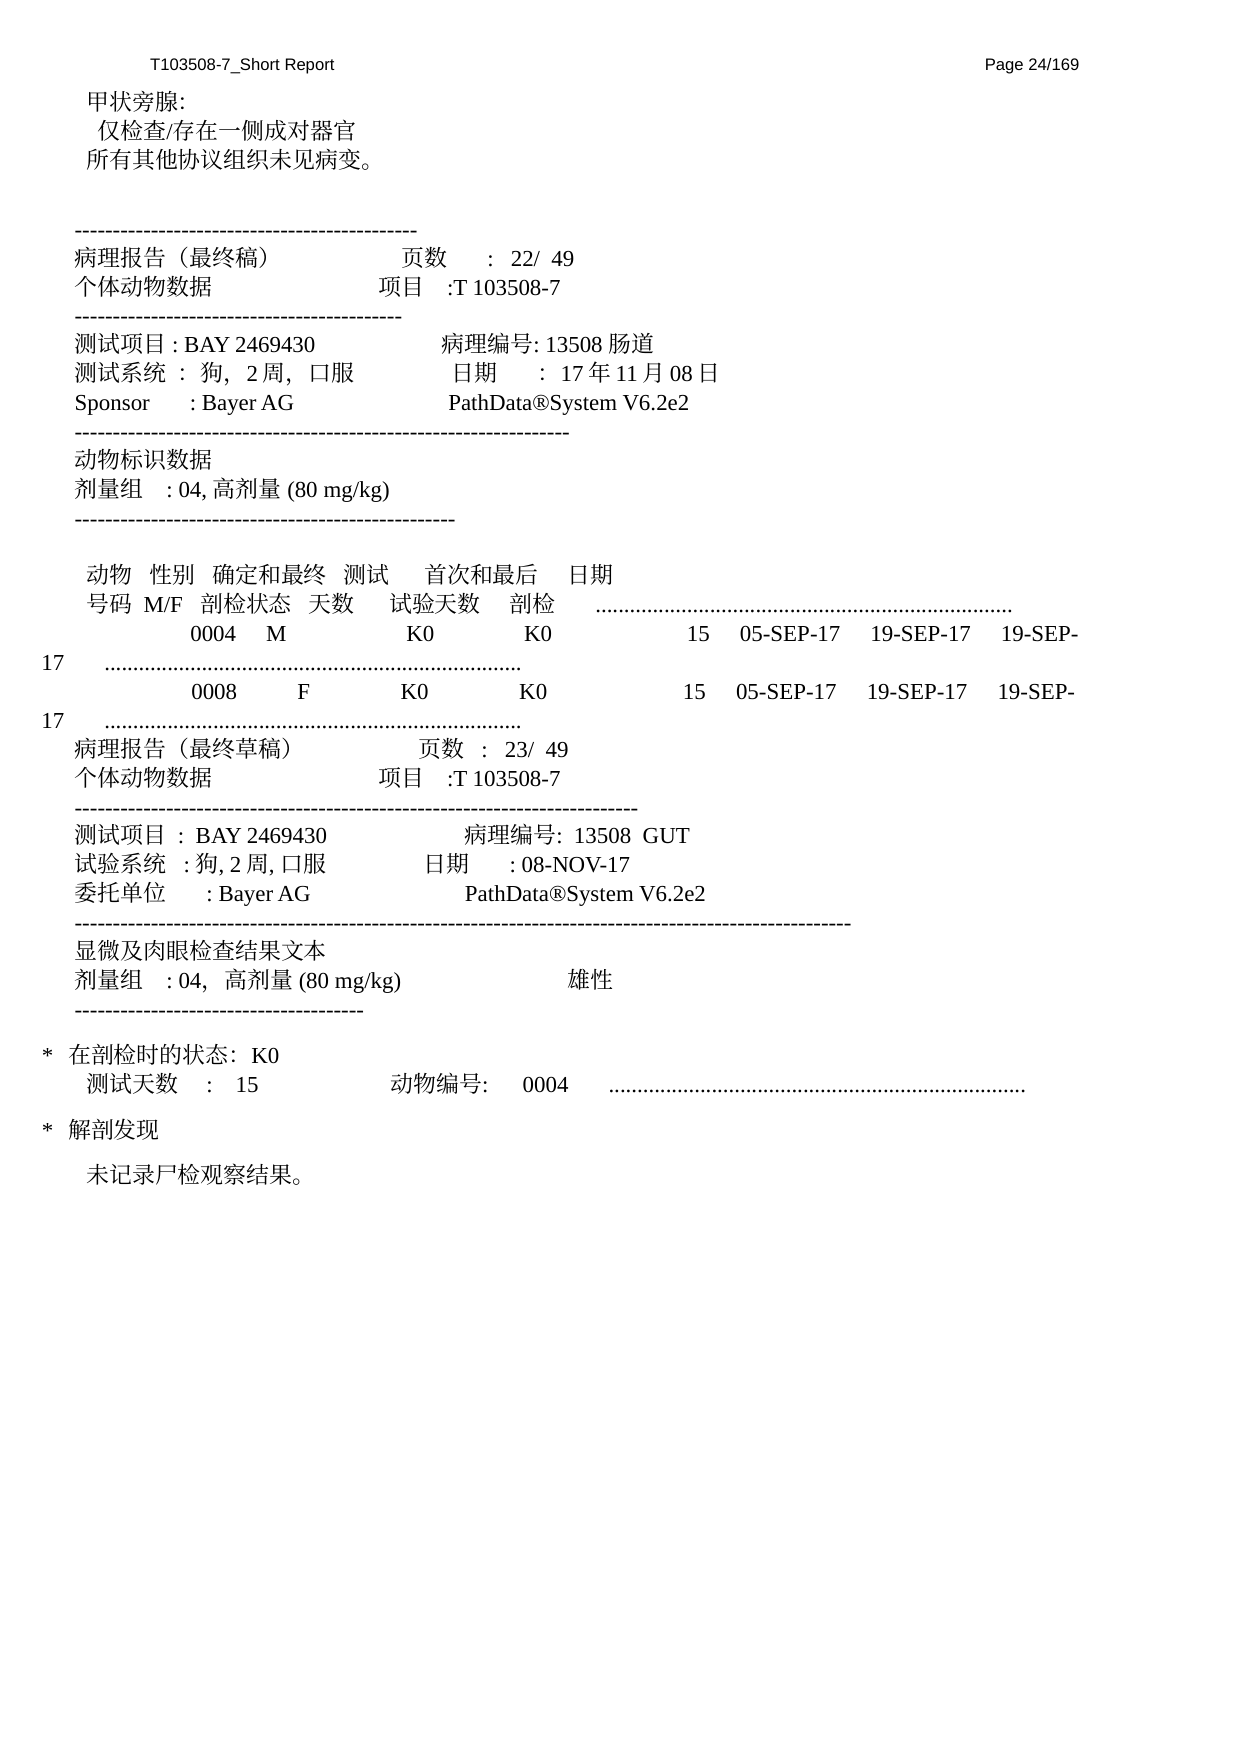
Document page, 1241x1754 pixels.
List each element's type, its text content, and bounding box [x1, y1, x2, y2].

text 委托单位 : Bayer AG PathData®System V6.2e2 [40, 881, 1080, 907]
text 0008 F K0 K0 15 05-SEP-17 19-SEP-17 19-SEP-17 ......................................................................... [40, 678, 1080, 733]
text ------------------------------------------------------------------------------------------------------ [40, 909, 1080, 936]
text 剂量组 : 04, 高剂量 (80 mg/kg) [40, 476, 1080, 503]
text 剂量组 : 04，高剂量 (80 mg/kg) 雄性 [40, 967, 1080, 994]
text 测试天数 : 15 动物编号: 0004 ......................................................................... [40, 1071, 1080, 1097]
text 个体动物数据 项目 :T 103508-7 [40, 273, 1080, 300]
text 仅检查/存在一侧成对器官 [40, 118, 1080, 144]
text 病理报告（最终草稿） 页数 : 23/ 49 [40, 736, 1080, 762]
text 号码 M/F 剖检状态 天数 试验天数 剖检 ......................................................................... [40, 592, 1080, 618]
text 动物标识数据 [40, 447, 1080, 474]
text 测试系统 ：狗，2周，口服 日期 ：17年11月08日 [40, 360, 1080, 387]
text Sponsor : Bayer AG PathData®System V6.2e2 [40, 389, 1080, 416]
list 在剖检时的状态：K0 [42, 1042, 1080, 1068]
text 试验系统 : 狗, 2周, 口服 日期 : 08-NOV-17 [40, 852, 1080, 878]
text -------------------------------------------------- [40, 505, 1080, 532]
text 所有其他协议组织未见病变。 [40, 147, 1080, 173]
text --------------------------------------------- [40, 216, 1080, 242]
text 病理报告（最终稿） 页数 : 22/ 49 [40, 244, 1080, 271]
list 解剖发现 [42, 1117, 1080, 1143]
text 显微及肉眼检查结果文本 [40, 938, 1080, 965]
text -------------------------------------- [40, 996, 1080, 1023]
text -------------------------------------------------------------------------- [40, 794, 1080, 820]
text 测试项目 : BAY 2469430 病理编号: 13508 GUT [40, 823, 1080, 849]
text 动物 性别 确定和最终 测试 首次和最后 日期 [40, 563, 1080, 589]
text ----------------------------------------------------------------- [40, 418, 1080, 445]
text 甲状旁腺： [40, 89, 1080, 116]
text ------------------------------------------- [40, 302, 1080, 329]
text 测试项目 : BAY 2469430 病理编号: 13508 肠道 [40, 331, 1080, 358]
text 0004 M K0 K0 15 05-SEP-17 19-SEP-17 19-SEP-17 ......................................................................... [40, 621, 1080, 676]
text 个体动物数据 项目 :T 103508-7 [40, 765, 1080, 791]
text 未记录尸检观察结果。 [40, 1163, 1080, 1189]
